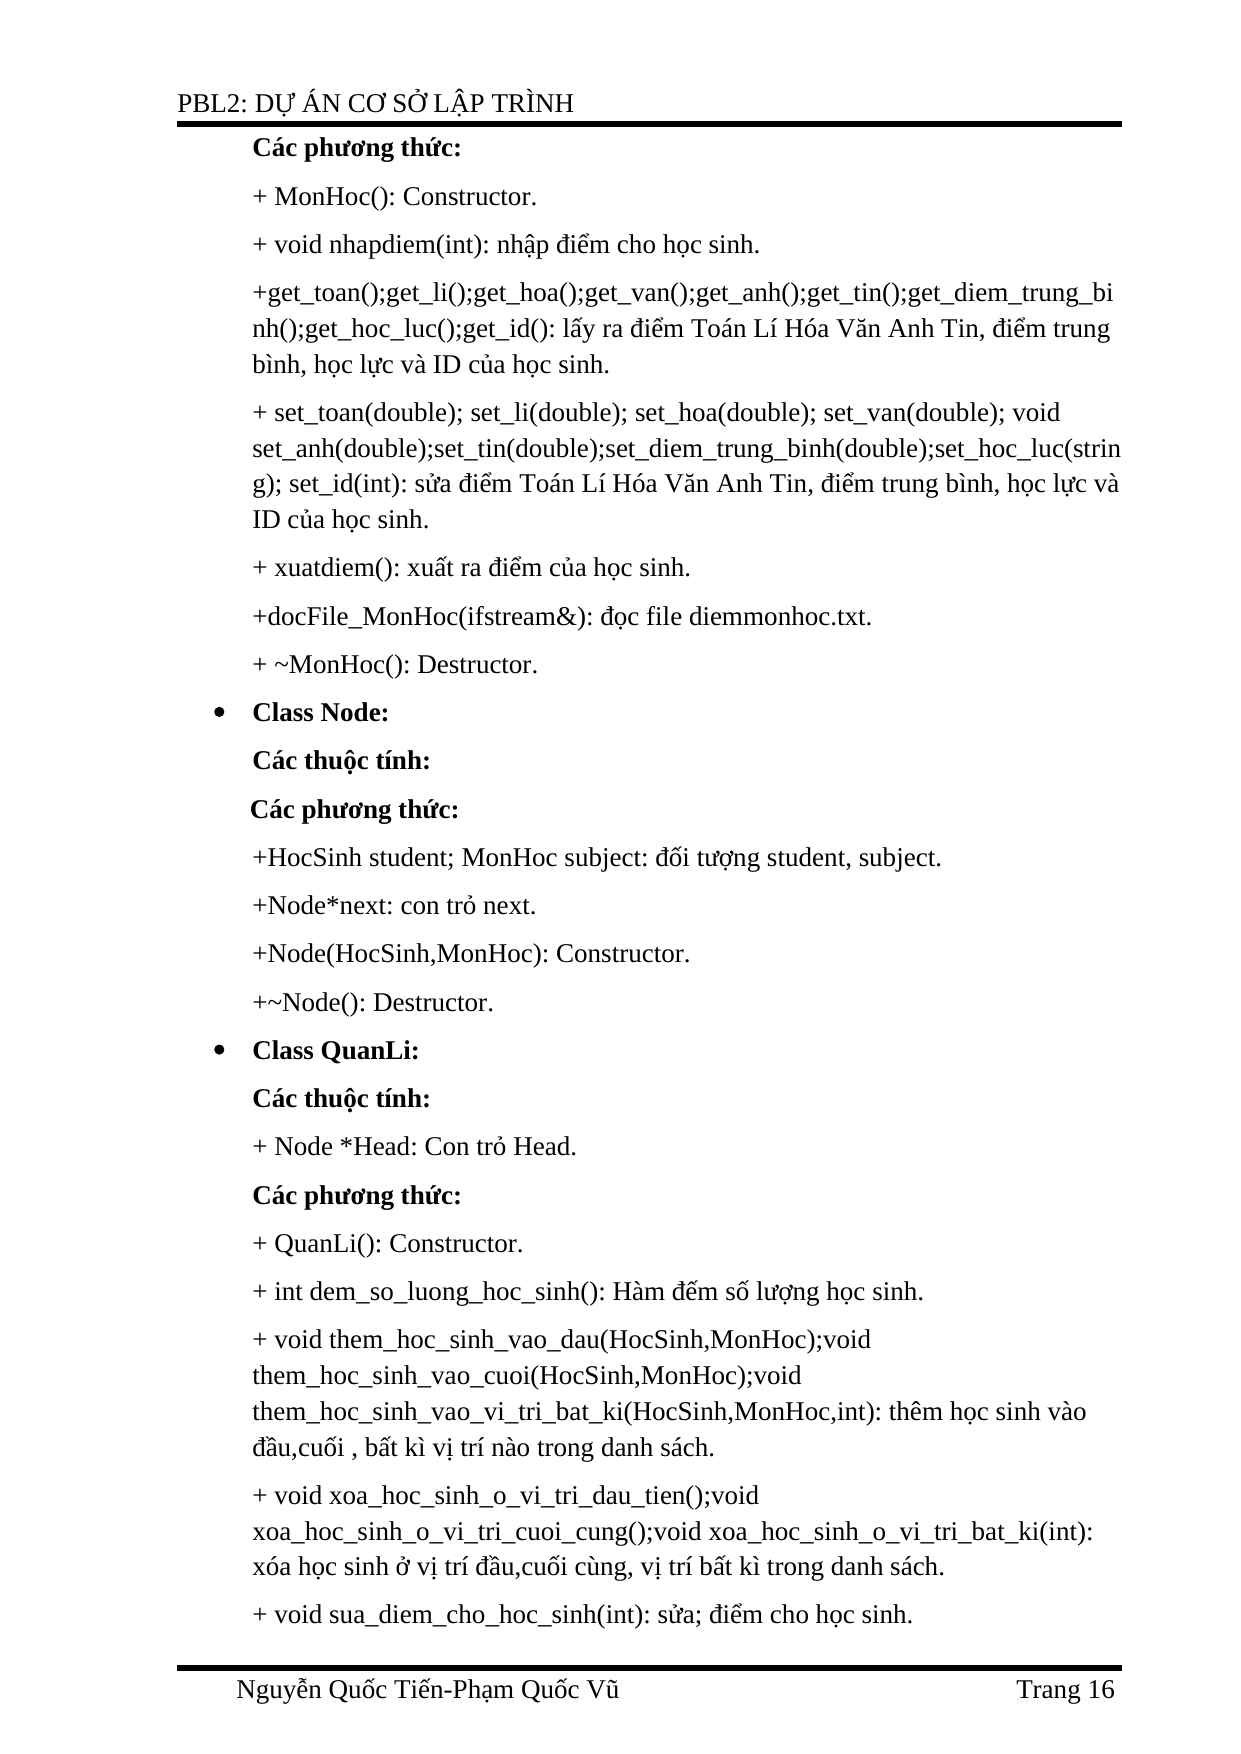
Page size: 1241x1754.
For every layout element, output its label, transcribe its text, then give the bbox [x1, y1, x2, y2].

text + int dem_so_luong_hoc_sinh(): Hàm đếm số lượng học sinh. [252, 1275, 1122, 1306]
text Các thuộc tính: [252, 1082, 1122, 1113]
text + ~MonHoc(): Destructor. [252, 648, 1122, 679]
list Class QuanLi: [214, 1034, 1122, 1065]
list Class Node: [214, 696, 1122, 727]
text + void nhapdiem(int): nhập điểm cho học sinh. [252, 228, 1122, 259]
text +HocSinh student; MonHoc subject: đối tượng student, subject. [252, 841, 1122, 872]
text + set_toan(double); set_li(double); set_hoa(double); set_van(double); void set_anh(double);set_tin(double);set_diem_trung_binh(double);set_hoc_luc(string); set_id(int): sửa điểm Toán Lí Hóa Văn Anh Tin, điểm trung bình, học lực và ID của học sinh. [252, 396, 1122, 534]
text + void xoa_hoc_sinh_o_vi_tri_dau_tien();void xoa_hoc_sinh_o_vi_tri_cuoi_cung();void xoa_hoc_sinh_o_vi_tri_bat_ki(int): xóa học sinh ở vị trí đầu,cuối cùng, vị trí bất kì trong danh sách. [252, 1479, 1122, 1581]
text +~Node(): Destructor. [252, 986, 1122, 1017]
text Các phương thức: [252, 132, 1122, 163]
text + Node *Head: Con trỏ Head. [252, 1131, 1122, 1162]
text +Node*next: con trỏ next. [252, 889, 1122, 920]
text + void them_hoc_sinh_vao_dau(HocSinh,MonHoc);void them_hoc_sinh_vao_cuoi(HocSinh,MonHoc);void them_hoc_sinh_vao_vi_tri_bat_ki(HocSinh,MonHoc,int): thêm học sinh vào đầu,cuối , bất kì vị trí nào trong danh sách. [252, 1323, 1122, 1462]
text +get_toan();get_li();get_hoa();get_van();get_anh();get_tin();get_diem_trung_binh();get_hoc_luc();get_id(): lấy ra điểm Toán Lí Hóa Văn Anh Tin, điểm trung bình, học lực và ID của học sinh. [252, 276, 1122, 379]
text +Node(HocSinh,MonHoc): Constructor. [252, 937, 1122, 968]
text Các phương thức: [252, 1179, 1122, 1210]
text Các thuộc tính: [252, 744, 1122, 776]
text +docFile_MonHoc(ifstream&): đọc file diemmonhoc.txt. [252, 599, 1122, 631]
text + MonHoc(): Constructor. [252, 180, 1122, 211]
text + void sua_diem_cho_hoc_sinh(int): sửa; điểm cho học sinh. [252, 1598, 1122, 1630]
text + QuanLi(): Constructor. [252, 1227, 1122, 1258]
text Các phương thức: [177, 793, 1122, 824]
text + xuatdiem(): xuất ra điểm của học sinh. [252, 551, 1122, 582]
